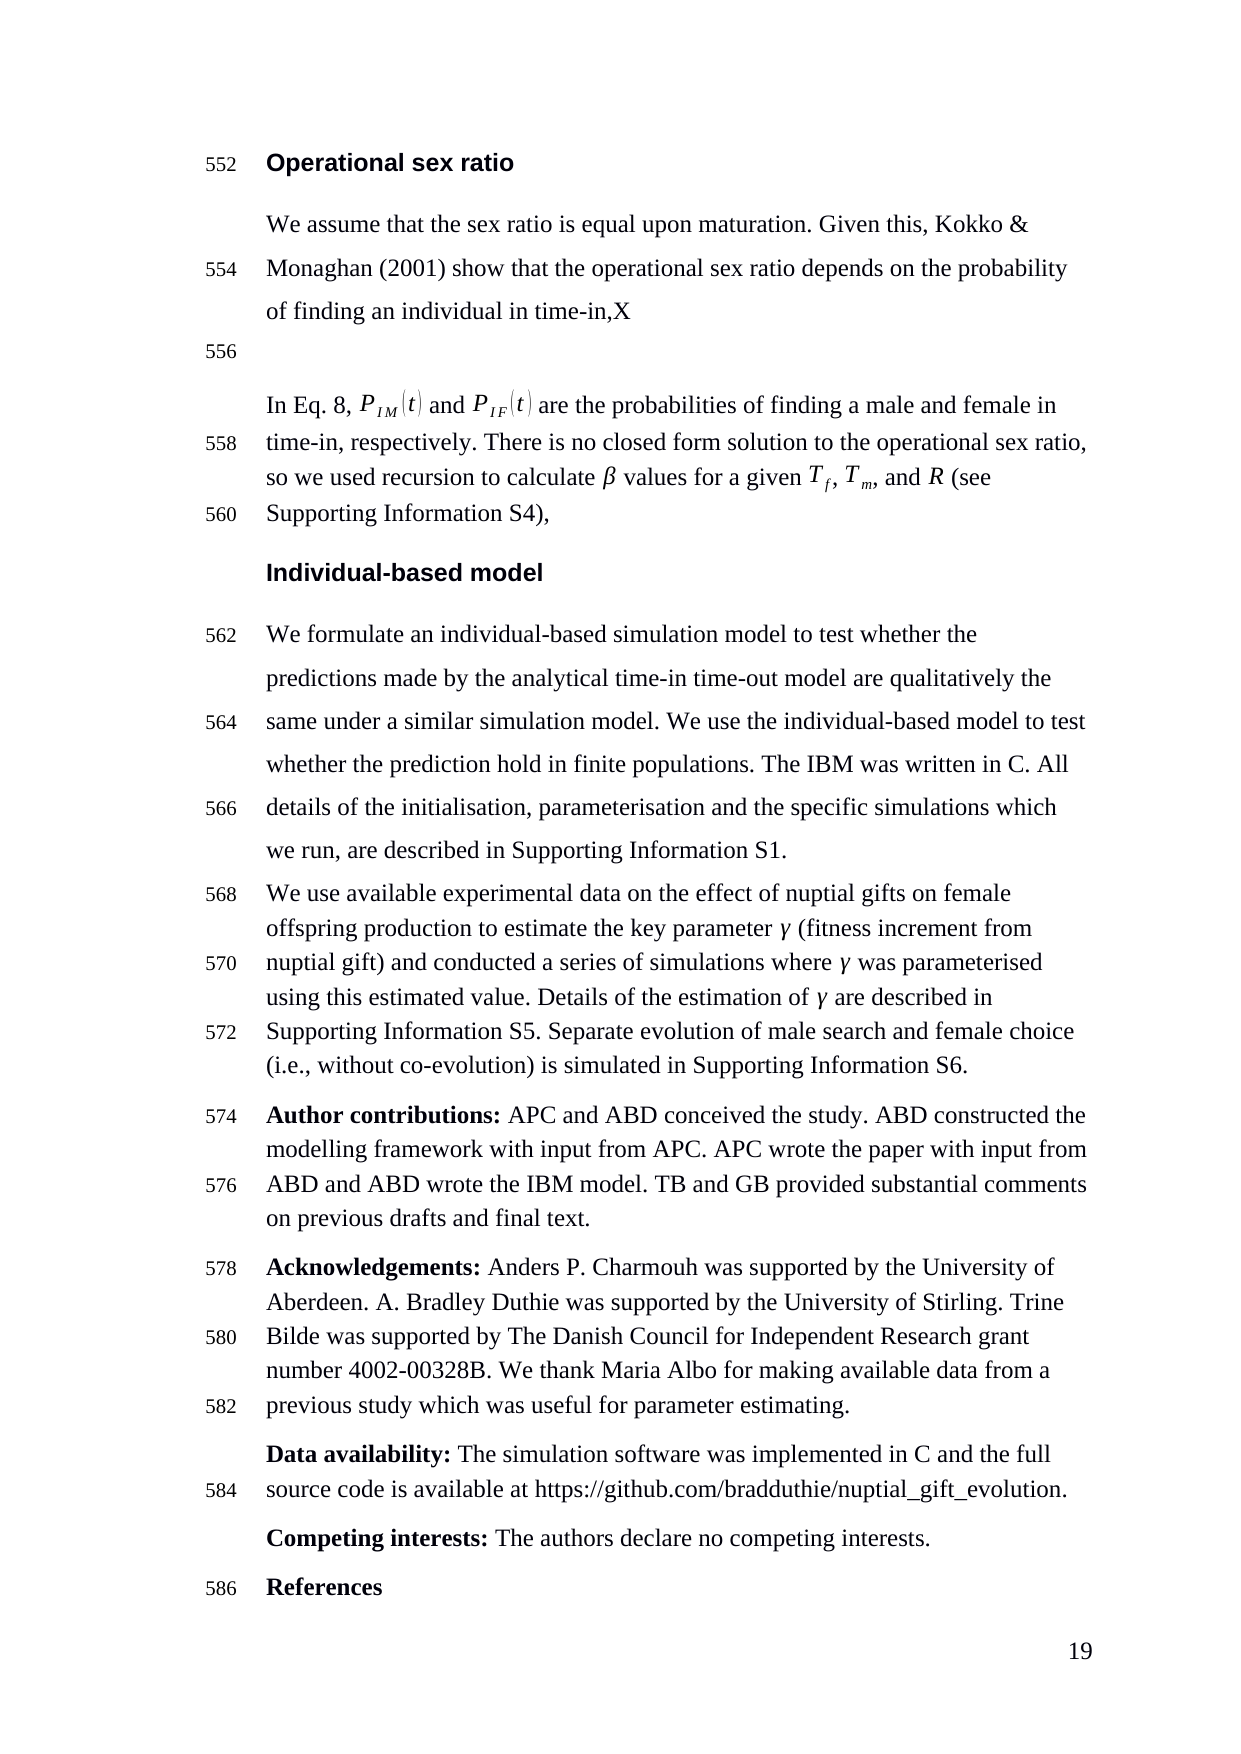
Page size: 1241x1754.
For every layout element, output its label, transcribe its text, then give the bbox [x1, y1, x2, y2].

text Acknowledgements: Anders P. Charmouh was supported by the University of Aberdeen. A. Bradley Duthie was supported by the University of Stirling. Trine Bilde was supported by The Danish Council for Independent Research grant number 4002-00328B. We thank Maria Albo for making available data from a previous study which was useful for parameter estimating. [266, 1252, 1092, 1419]
text Competing interests: The authors declare no competing interests. [266, 1523, 1092, 1551]
text Author contributions: APC and ABD conceived the study. ABD constructed the modelling framework with input from APC. APC wrote the paper with input from ABD and ABD wrote the IBM model. TB and GB provided substantial comments on previous drafts and final text. [266, 1100, 1092, 1232]
subtitle Operational sex ratio [266, 148, 1092, 176]
subtitle Individual-based model [266, 558, 1092, 586]
text In Eq. 8, and are the probabilities of finding a male and female in time-in, respectively. There is no closed form solution to the operational sex ratio, so we used recursion to calculate values for a given , , and (see Supporting Information S4), [266, 388, 1092, 527]
text Data availability: The simulation software was implemented in C and the full source code is available at https://github.com/bradduthie/nuptial_gift_evolution. [266, 1439, 1092, 1502]
text We use available experimental data on the effect of nuptial gifts on female offspring production to estimate the key parameter (fitness increment from nuptial gift) and conducted a series of simulations where was parameterised using this estimated value. Details of the estimation of are described in Supporting Information S5. Separate evolution of male search and female choice (i.e., without co-evolution) is simulated in Supporting Information S6. [266, 878, 1092, 1079]
text References [266, 1572, 1092, 1601]
